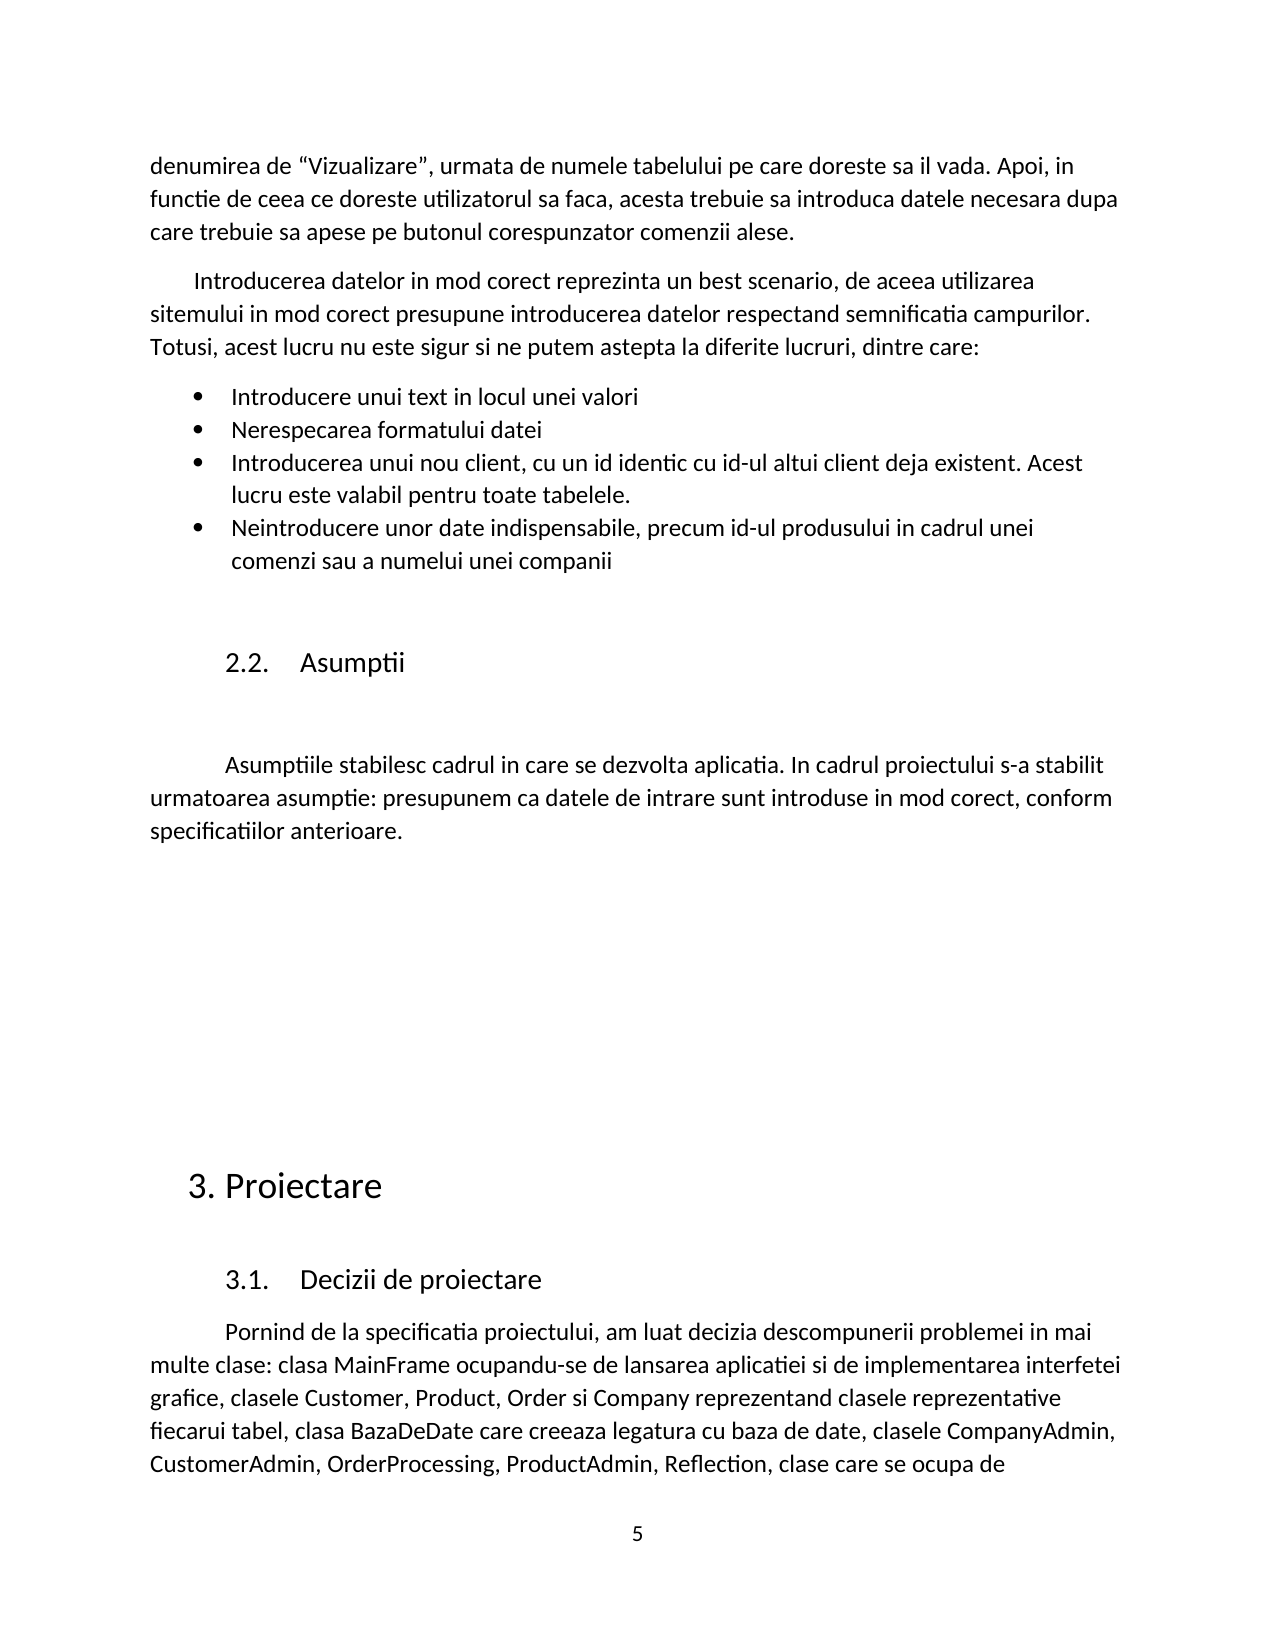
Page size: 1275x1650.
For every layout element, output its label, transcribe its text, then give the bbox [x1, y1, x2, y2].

list Proiectare [187, 1162, 1125, 1208]
list Decizii de proiectare [225, 1261, 1125, 1297]
text Asumptiile stabilesc cadrul in care se dezvolta aplicatia. In cadrul proiectului s-a stabilit urmatoarea asumptie: presupunem ca datele de intrare sunt introduse in mod corect, conform specificatiilor anterioare. [150, 749, 1125, 846]
list Introducerea unui nou client, cu un id identic cu id-ul altui client deja existent. Acest lucru este valabil pentru toate tabelele. [194, 447, 1125, 510]
list Nerespecarea formatului datei [194, 414, 1125, 444]
text Introducerea datelor in mod corect reprezinta un best scenario, de aceea utilizarea sitemului in mod corect presupune introducerea datelor respectand semnificatia campurilor. Totusi, acest lucru nu este sigur si ne putem astepta la diferite lucruri, dintre care: [150, 265, 1125, 362]
list Neintroducere unor date indispensabile, precum id-ul produsului in cadrul unei comenzi sau a numelui unei companii [194, 512, 1125, 576]
list Introducere unui text in locul unei valori [194, 381, 1125, 411]
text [150, 1316, 1125, 1478]
list Asumptii [225, 644, 1125, 680]
